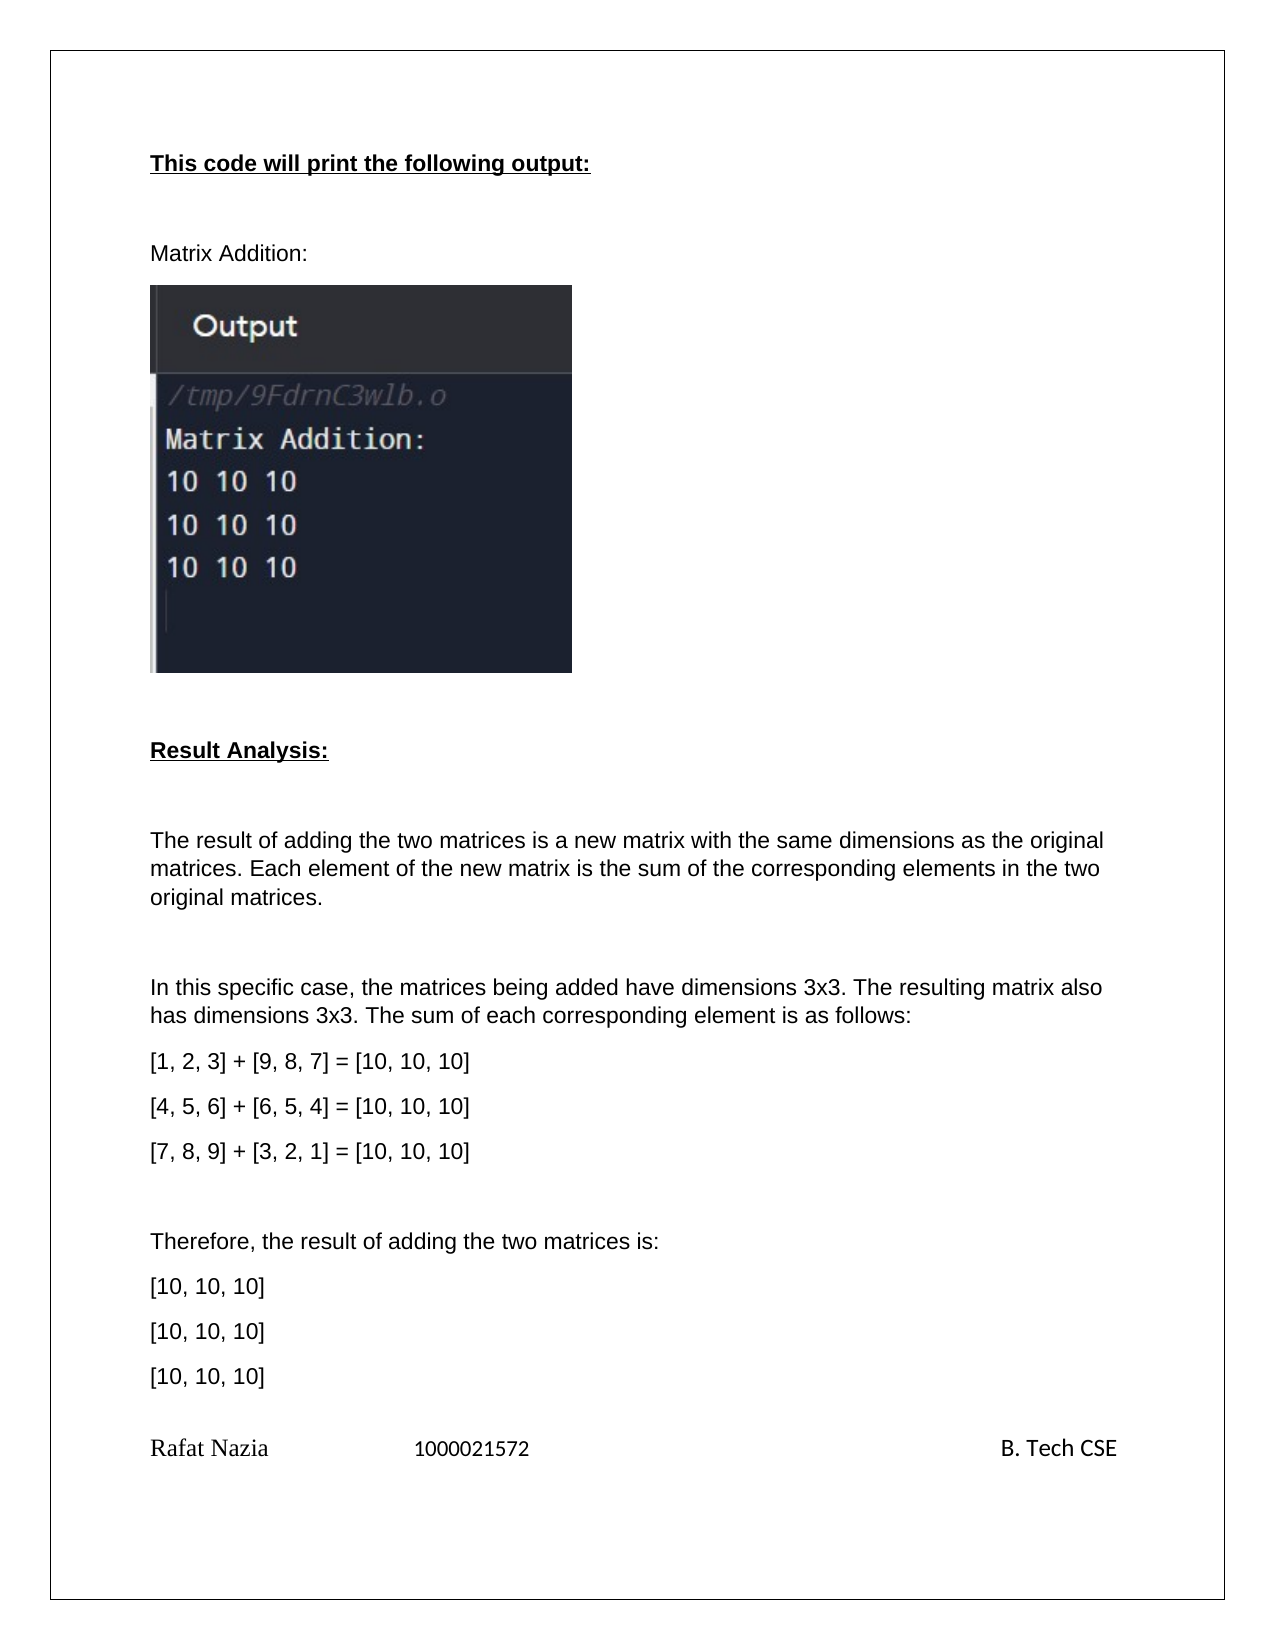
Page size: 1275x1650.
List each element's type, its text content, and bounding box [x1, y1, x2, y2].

text Result Analysis: [150, 737, 1125, 763]
text Matrix Addition: [150, 240, 1125, 267]
text [10, 10, 10] [150, 1273, 1125, 1299]
text [10, 10, 10] [150, 1363, 1125, 1390]
text [4, 5, 6] + [6, 5, 4] = [10, 10, 10] [150, 1093, 1125, 1119]
text In this specific case, the matrices being added have dimensions 3x3. The resulting matrix also has dimensions 3x3. The sum of each corresponding element is as follows: [150, 974, 1125, 1029]
text This code will print the following output: [150, 150, 1125, 176]
text The result of adding the two matrices is a new matrix with the same dimensions as the original matrices. Each element of the new matrix is the sum of the corresponding elements in the two original matrices. [150, 827, 1125, 910]
text [7, 8, 9] + [3, 2, 1] = [10, 10, 10] [150, 1138, 1125, 1164]
text [10, 10, 10] [150, 1318, 1125, 1344]
text Therefore, the result of adding the two matrices is: [150, 1228, 1125, 1254]
picture [150, 285, 572, 673]
text [1, 2, 3] + [9, 8, 7] = [10, 10, 10] [150, 1048, 1125, 1074]
